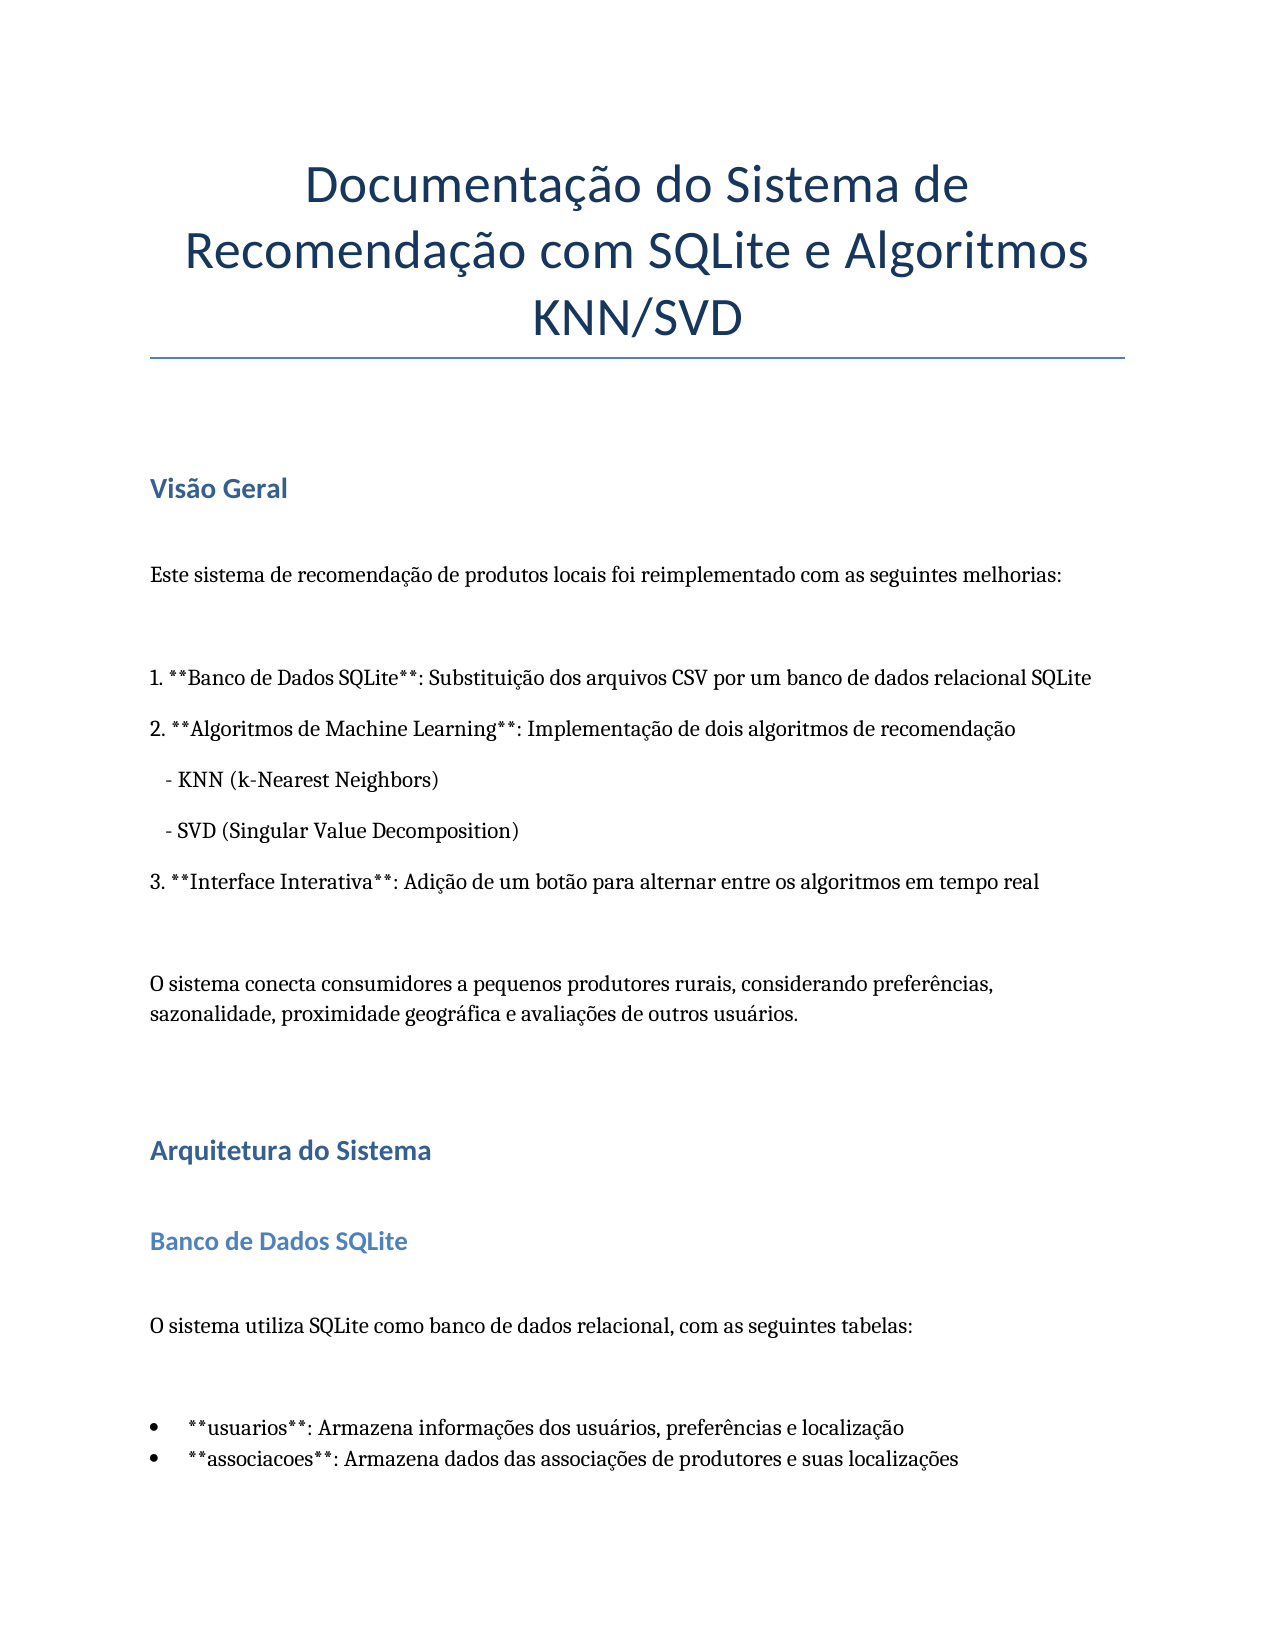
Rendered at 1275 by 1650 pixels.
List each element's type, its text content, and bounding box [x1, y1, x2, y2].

text 3. **Interface Interativa**: Adição de um botão para alternar entre os algoritmos em tempo real [150, 868, 1125, 895]
text - KNN (k-Nearest Neighbors) [150, 766, 1125, 793]
text - SVD (Singular Value Decomposition) [150, 817, 1125, 844]
text O sistema conecta consumidores a pequenos produtores rurais, considerando preferências, sazonalidade, proximidade geográfica e avaliações de outros usuários. [150, 971, 1125, 1027]
list **usuarios**: Armazena informações dos usuários, preferências e localização [150, 1415, 1125, 1441]
subtitle Banco de Dados SQLite [150, 1224, 1125, 1257]
text 2. **Algoritmos de Machine Learning**: Implementação de dois algoritmos de recomendação [150, 715, 1125, 742]
subtitle Visão Geral [150, 470, 1125, 506]
text Este sistema de recomendação de produtos locais foi reimplementado com as seguintes melhorias: [150, 562, 1125, 589]
subtitle Arquitetura do Sistema [150, 1132, 1125, 1168]
text 1. **Banco de Dados SQLite**: Substituição dos arquivos CSV por um banco de dados relacional SQLite [150, 664, 1125, 691]
list **associacoes**: Armazena dados das associações de produtores e suas localizações [150, 1445, 1125, 1472]
title Documentação do Sistema de Recomendação com SQLite e Algoritmos KNN/SVD [150, 150, 1125, 357]
text O sistema utiliza SQLite como banco de dados relacional, com as seguintes tabelas: [150, 1313, 1125, 1339]
